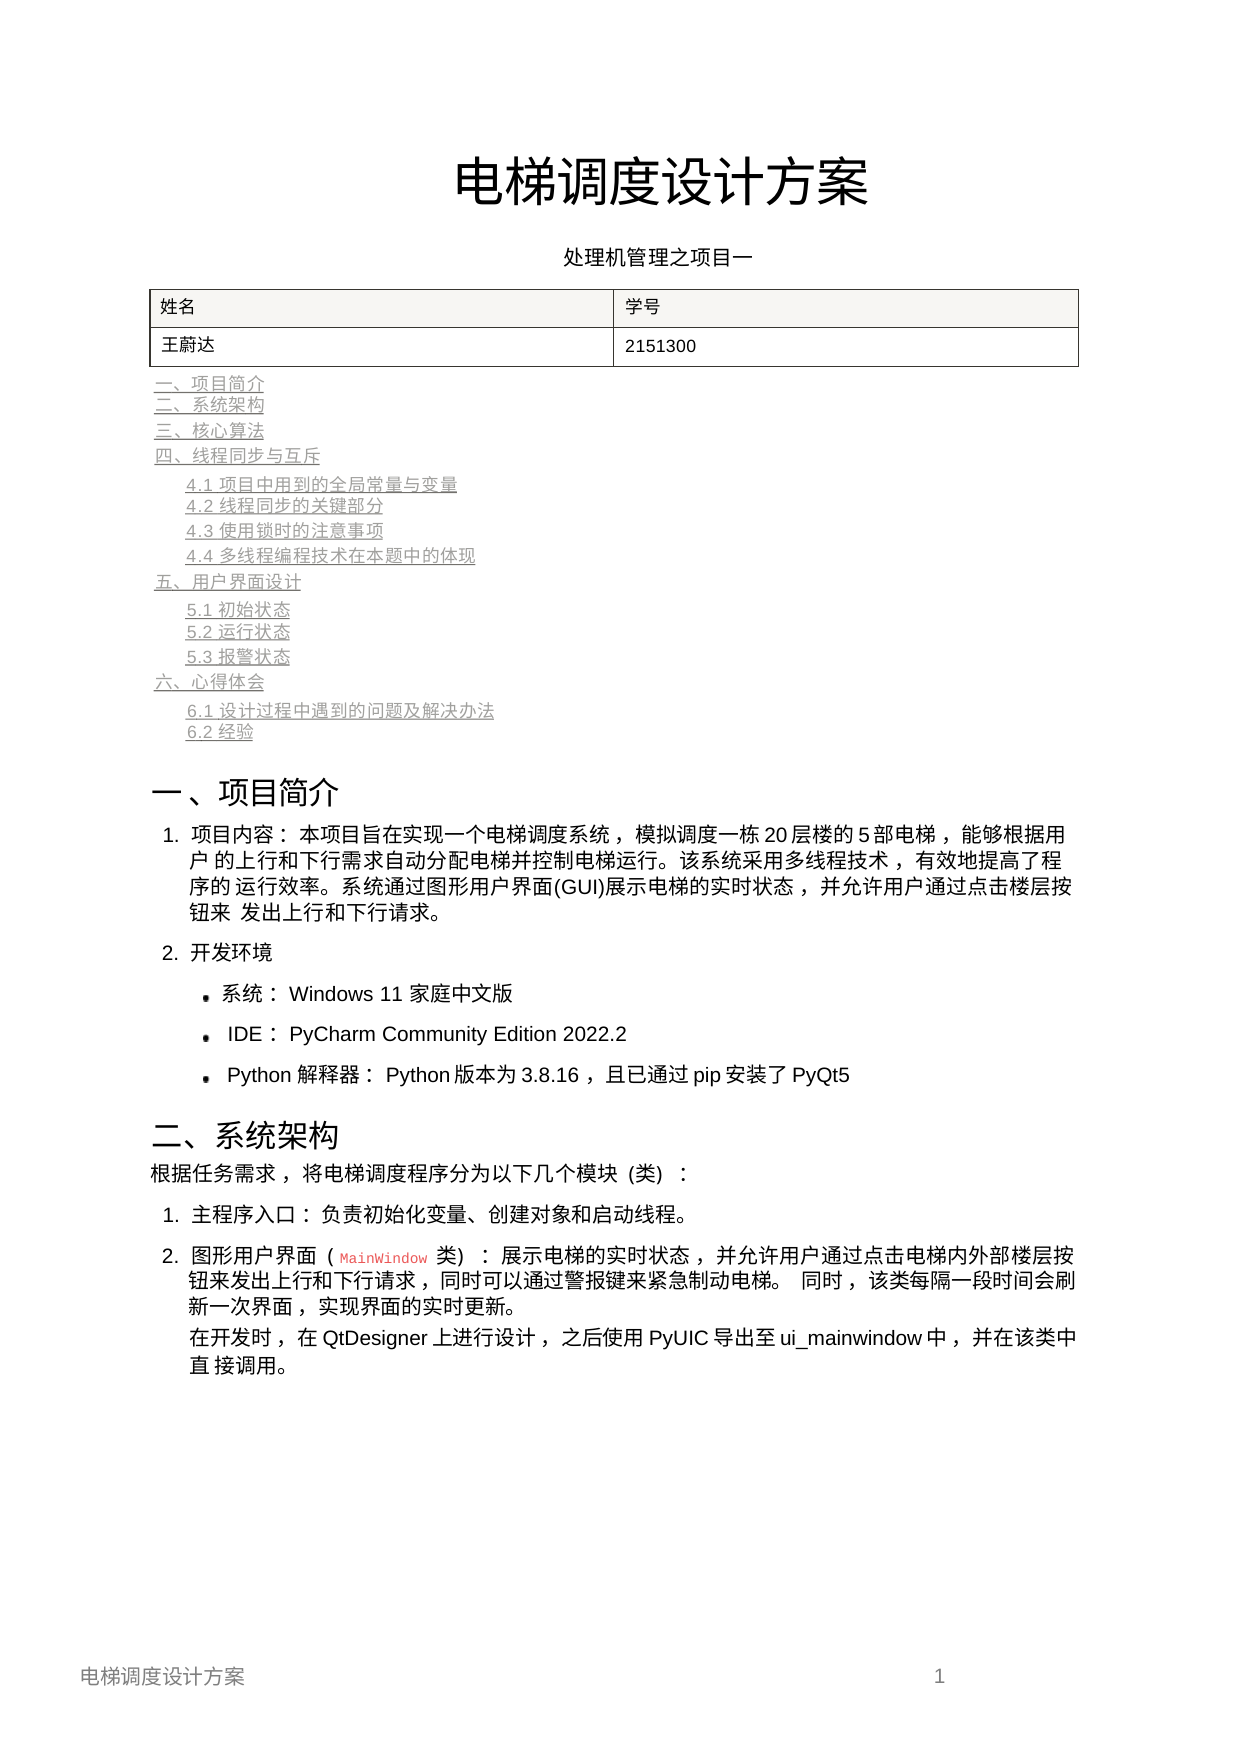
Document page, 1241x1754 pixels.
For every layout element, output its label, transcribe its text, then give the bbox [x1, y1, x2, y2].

text IDE ：PyCharm Community Edition 2022.2 [203, 1022, 1166, 1046]
picture [203, 1034, 210, 1042]
text 2. 图形用户界面 ( MainWindow 类) ：展示电梯的实时状态 ，并允许用户通过点击电梯内外部楼层按 钮来发出上行和下行请求 ，同时可以通过警报键来紧急制动电梯。 同时 ，该类每隔⼀段时间会刷 新⼀次界面 ，实现界面的实时更新。 [162, 1243, 1084, 1320]
picture [203, 995, 210, 1002]
text 系统 ：Windows 11 家庭中文版 [203, 983, 1166, 1006]
text 根据任务需求 ，将电梯调度程序分为以下几个模块 (类) ： [151, 1163, 1166, 1186]
text ⼀、项目简介 [153, 371, 1166, 395]
text 在开发时 ，在QtDesigner上进行设计 ，之后使用PyUIC导出至ui_mainwindow中 ，并在该类中直 接调用。 [189, 1322, 1078, 1380]
table_header 学号 [614, 290, 1078, 327]
text 5.3 报警状态 [185, 647, 1166, 667]
text 四、线程同步与互斥 [154, 446, 1166, 466]
text 2. 开发环境 [162, 942, 1166, 966]
table_cell 2151300 [614, 328, 1078, 366]
text 5.1 初始状态 [185, 597, 1166, 622]
text 五、用户界面设计 [154, 572, 1166, 592]
text 4.4 多线程编程技术在本题中的体现 [185, 547, 1166, 567]
text 二、系统架构 [152, 1119, 1166, 1154]
table_cell 王蔚达 [151, 328, 613, 366]
text 6.1 设计过程中遇到的问题及解决办法 [185, 698, 1166, 722]
text 4.3 使用锁时的注意事项 [185, 521, 1166, 541]
text 三、核心算法 [154, 421, 1166, 441]
picture [203, 1076, 210, 1083]
text 处理机管理之项目⼀ [151, 246, 1166, 270]
text 六、心得体会 [153, 672, 1166, 693]
text 二、系统架构 [154, 395, 1166, 416]
text 4.1 项目中用到的全局常量与变量 [185, 471, 1166, 496]
text 1. 主程序入口 ：负责初始化变量、创建对象和启动线程。 [162, 1204, 1166, 1227]
text Python 解释器 ：Python版本为3.8.16 ，且已通过pip安装了PyQt5 [203, 1061, 1166, 1088]
text 5.2 运行状态 [185, 622, 1166, 642]
table_header 姓名 [151, 290, 613, 327]
text 4.2 线程同步的关键部分 [185, 496, 1166, 516]
text ⼀ 、项目简介 [151, 776, 1166, 811]
text 6.2 经验 [185, 722, 1166, 743]
text 1. 项目内容 ：本项目旨在实现⼀个电梯调度系统 ，模拟调度⼀栋20层楼的5部电梯 ，能够根据用户 的上行和下行需求自动分配电梯并控制电梯运行。该系统采用多线程技术 ，有效地提高了程序的 运行效率。系统通过图形用户界面(GUI)展示电梯的实时状态 ，并允许用户通过点击楼层按钮来 发出上行和下行请求。 [162, 822, 1082, 926]
text 电梯调度设计方案 [156, 154, 1166, 213]
